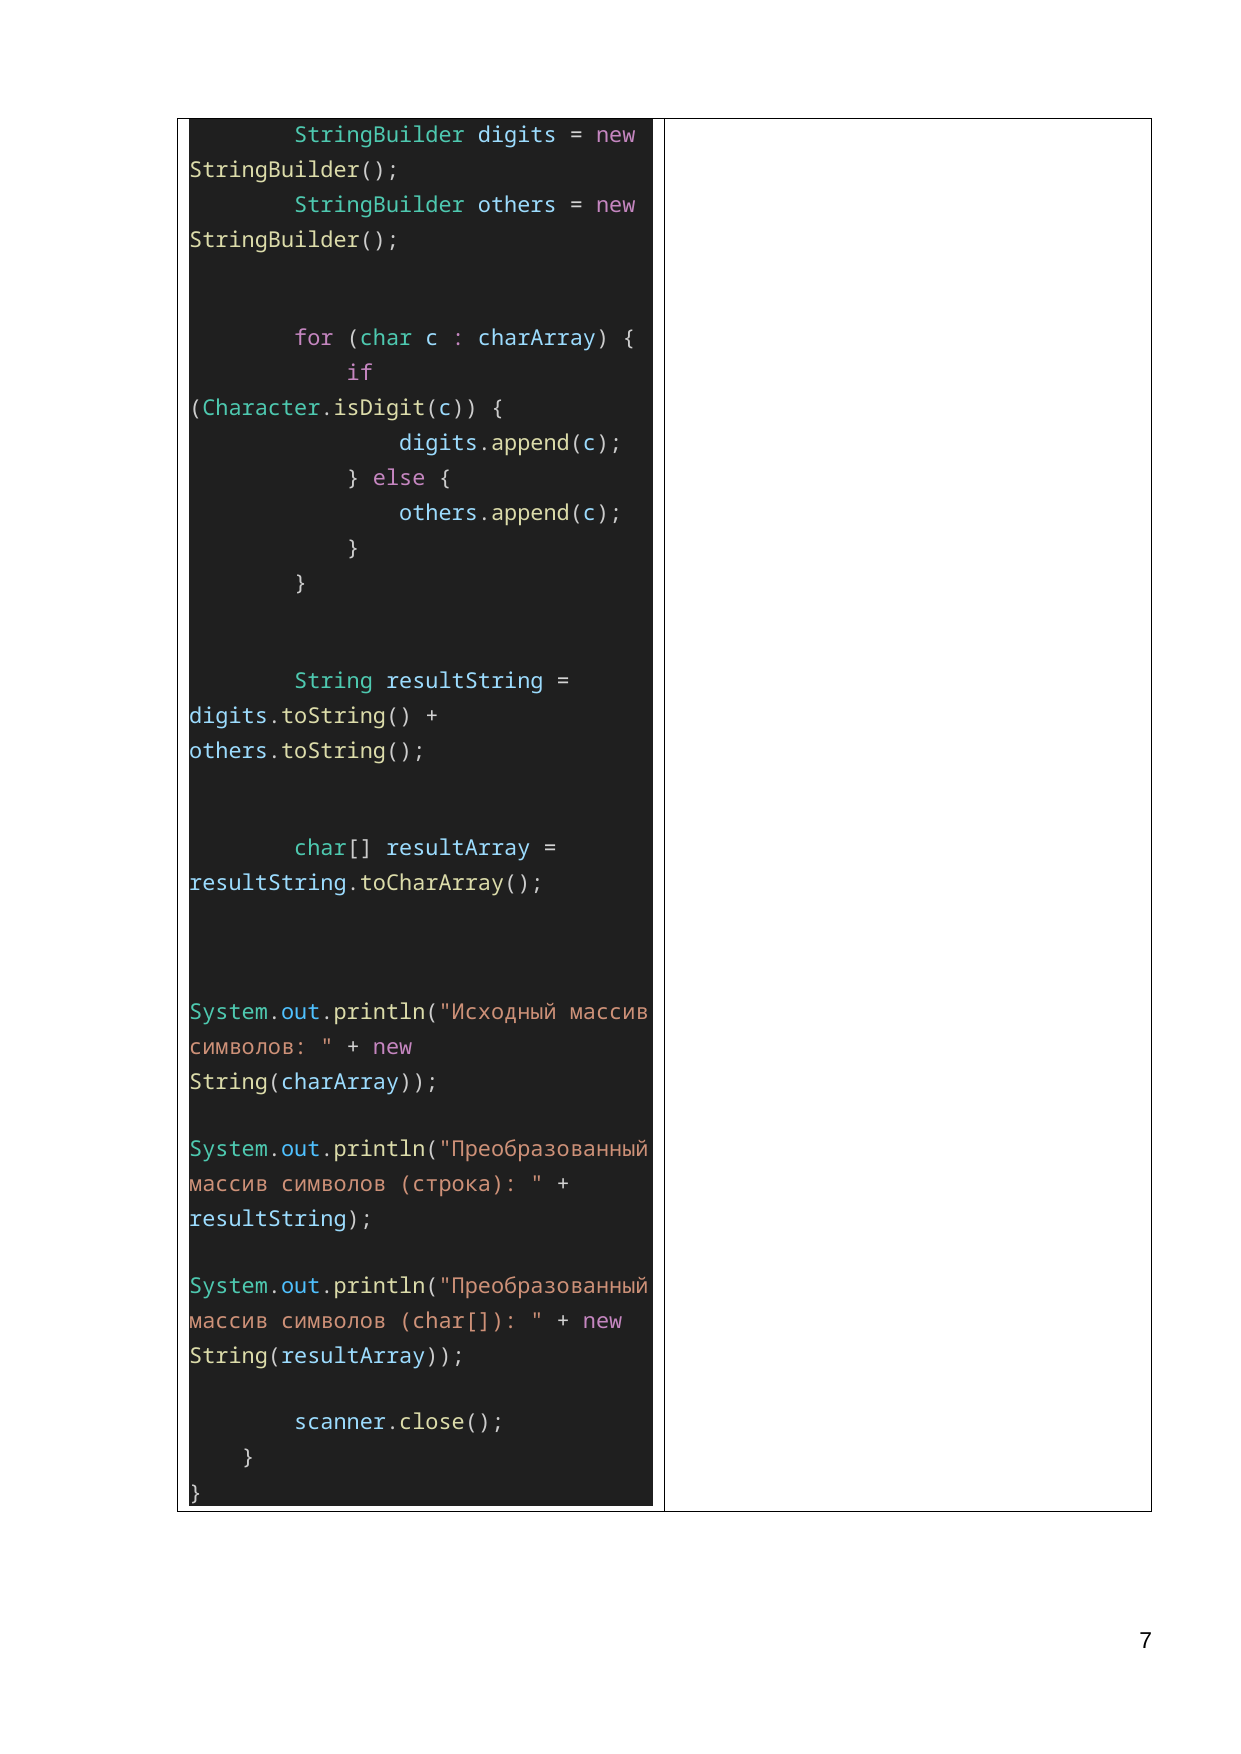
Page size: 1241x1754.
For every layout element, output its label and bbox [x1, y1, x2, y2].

table_cell [178, 119, 664, 1511]
table_cell [665, 119, 1151, 1511]
